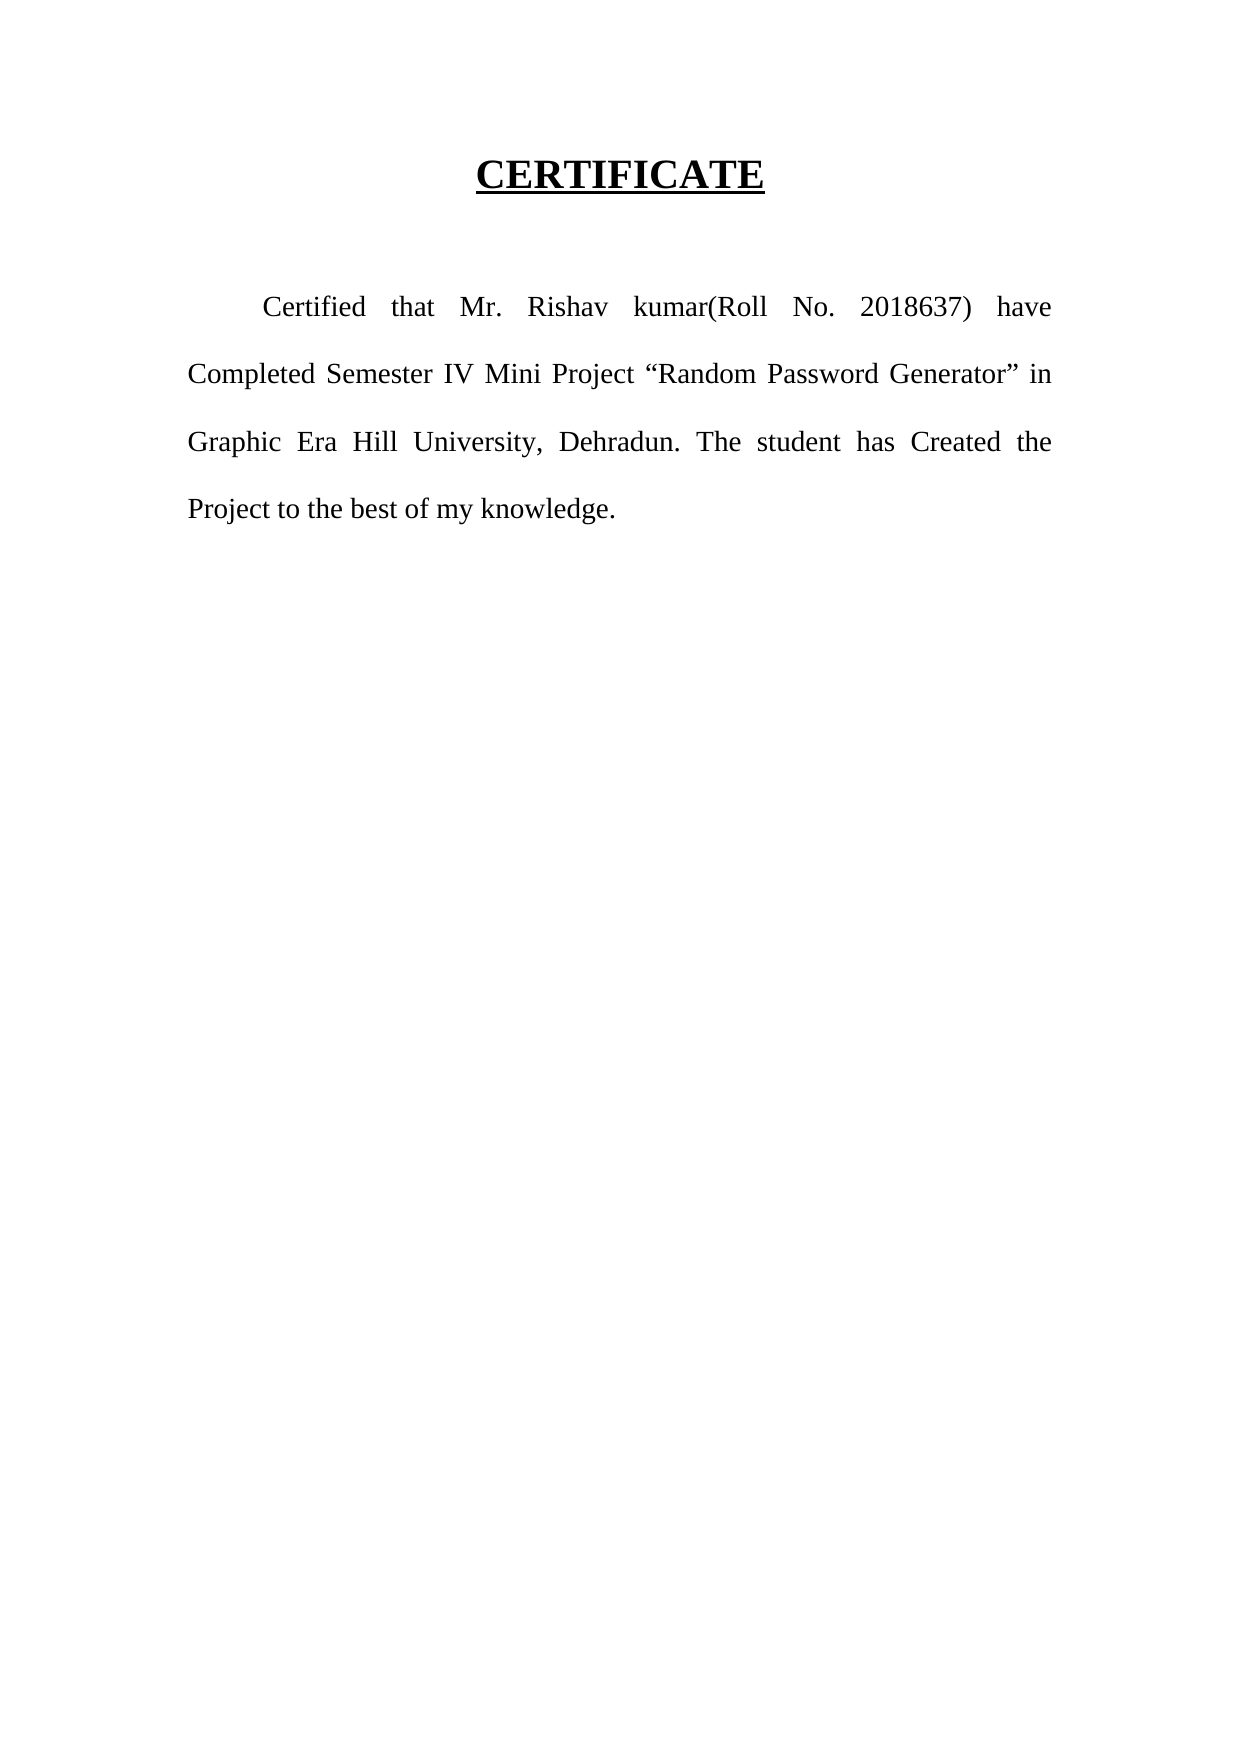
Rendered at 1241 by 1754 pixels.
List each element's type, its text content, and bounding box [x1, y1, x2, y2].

text CERTIFICATE [150, 150, 1090, 198]
subtitle Certified that Mr. Rishav kumar(Roll No. 2018637) have Completed Semester IV Mini Project “Random Password Generator” in Graphic Era Hill University, Dehradun. The student has Created the Project to the best of my knowledge. [187, 289, 1053, 524]
